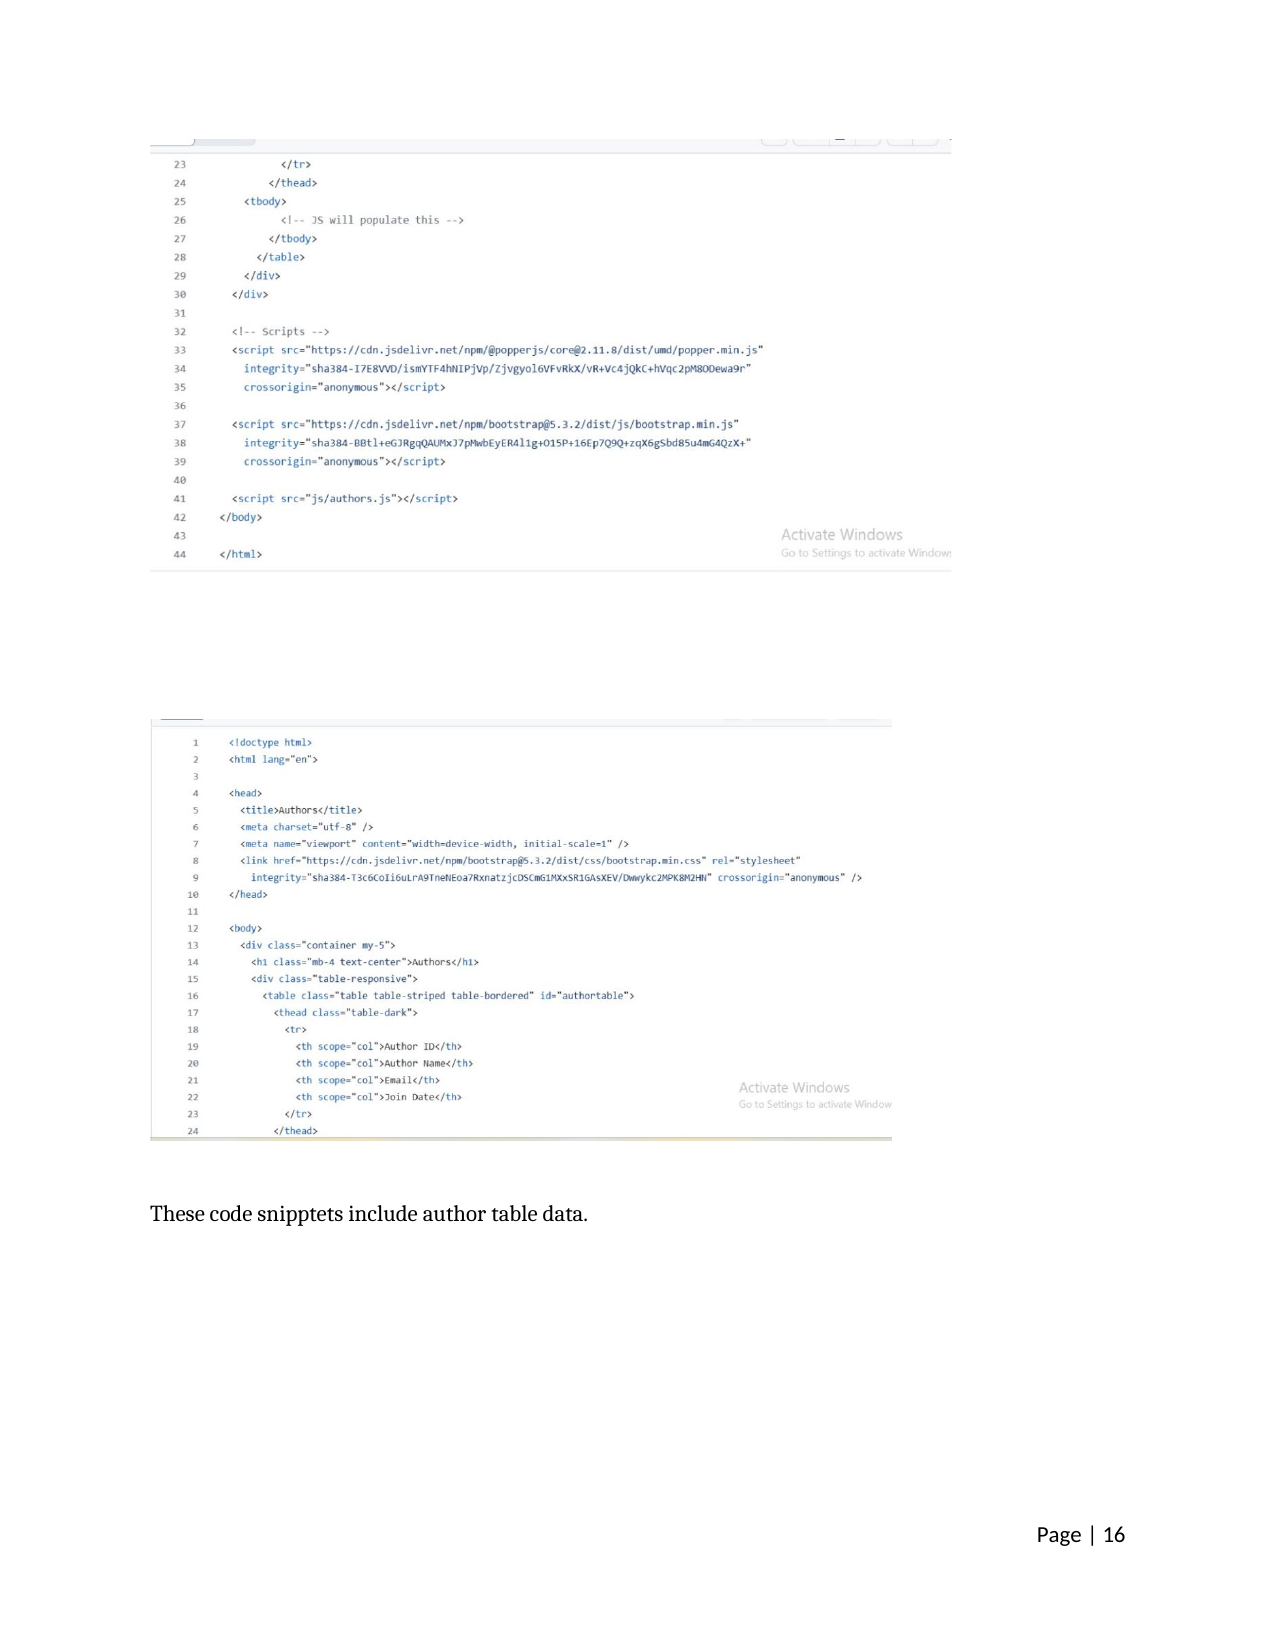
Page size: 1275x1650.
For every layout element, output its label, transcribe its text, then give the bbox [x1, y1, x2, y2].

picture [150, 719, 892, 1141]
picture [150, 139, 952, 573]
text These code snipptets include author table data. [150, 1201, 1162, 1227]
